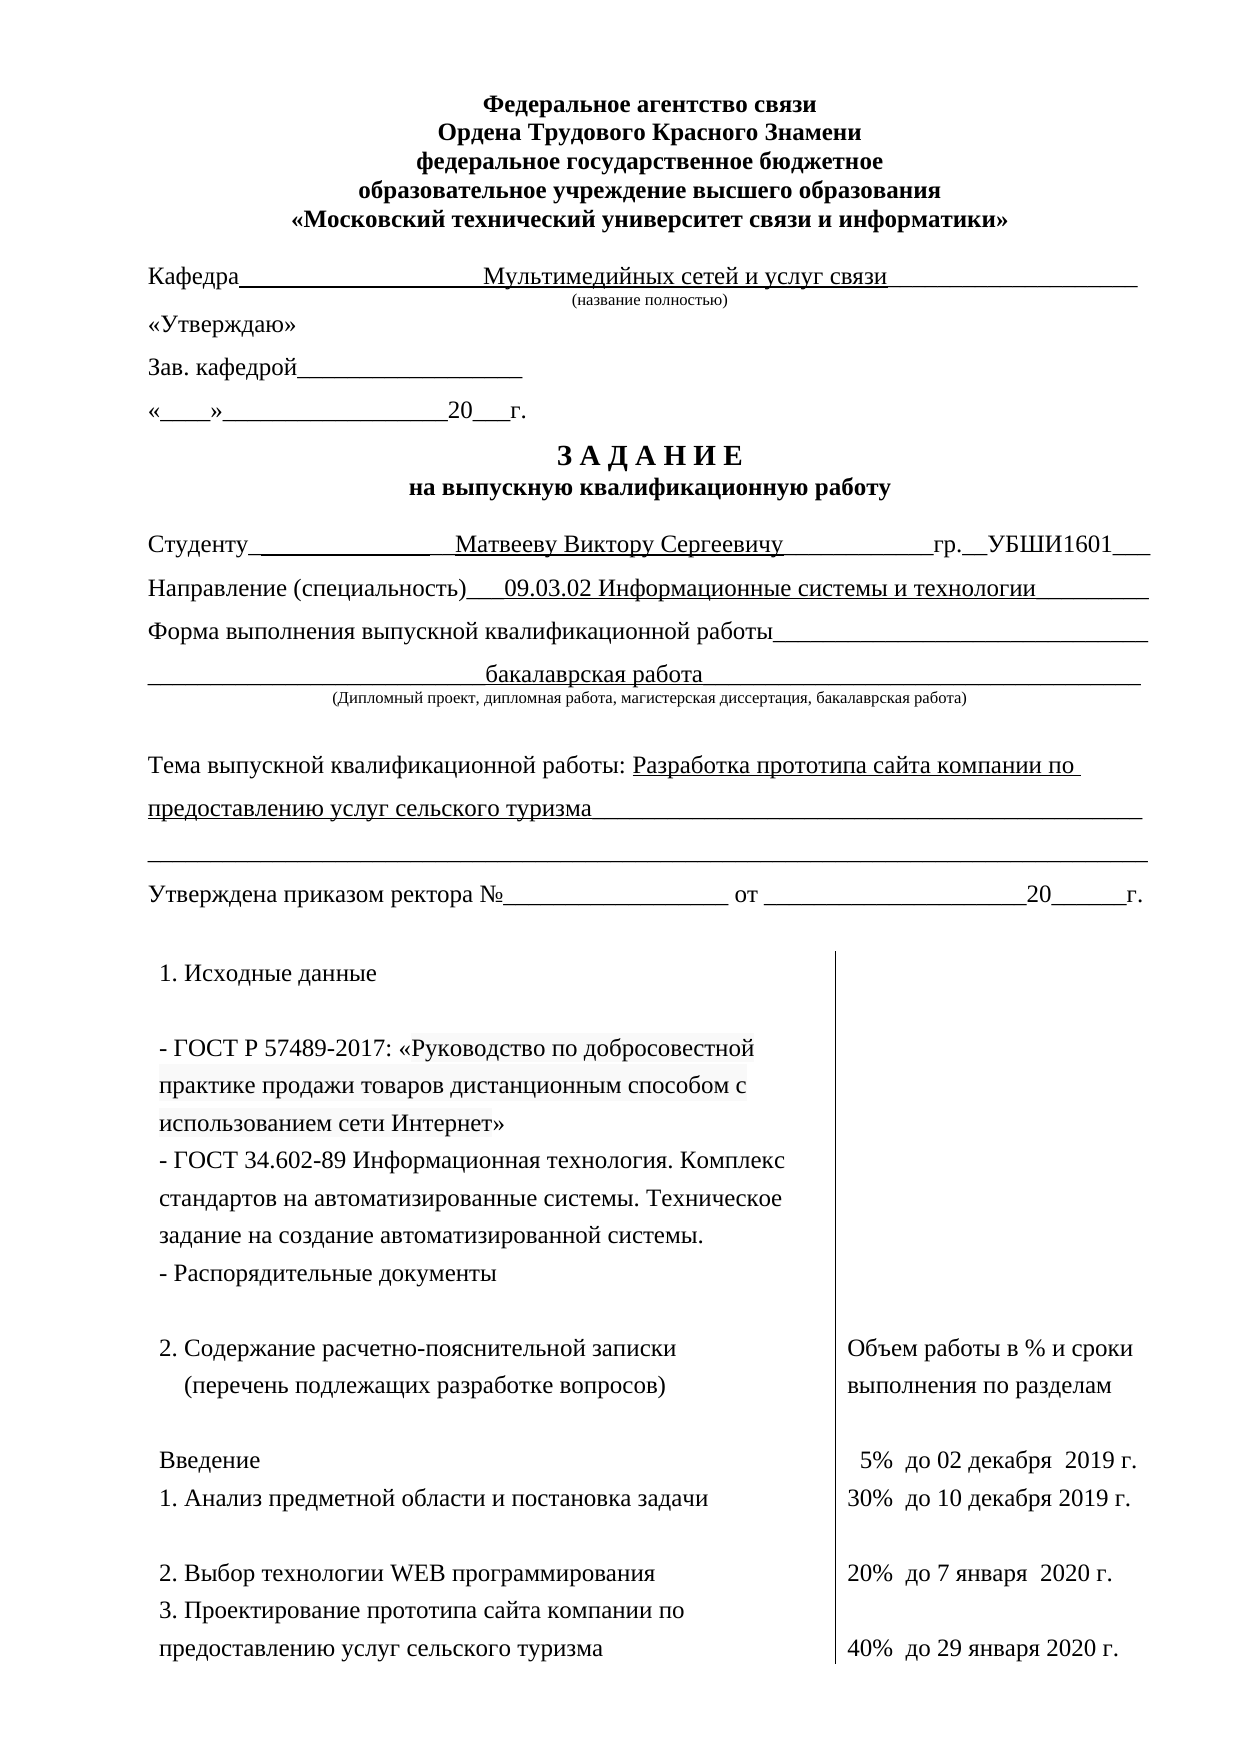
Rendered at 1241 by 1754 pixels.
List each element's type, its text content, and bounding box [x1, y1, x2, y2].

text Зав. кафедрой__________________ [148, 352, 1152, 381]
text Федеральное агентство связи [148, 89, 1152, 117]
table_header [836, 951, 1152, 1664]
text Кафедра Мультимедийных сетей и услуг связи____________________ [148, 261, 1152, 290]
text федеральное государственное бюджетное [148, 146, 1152, 175]
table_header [148, 951, 835, 1664]
text ___________________________бакалаврская работа___________________________________ [148, 659, 1152, 688]
text Утверждена приказом ректора №__________________ от _____________________20______г. [148, 879, 1152, 908]
text «____»__________________20___г. [148, 395, 1152, 424]
text образовательное учреждение высшего образования [148, 175, 1152, 204]
text Тема выпускной квалификационной работы: Разработка прототипа сайта компании по предоставлению услуг сельского туризма____________________________________________ [148, 750, 1152, 822]
text З А Д А Н И Е [148, 438, 1152, 472]
text ________________________________________________________________________________ [148, 836, 1152, 865]
text Направление (специальность)___09.03.02 Информационные системы и технологии_________ [148, 573, 1152, 601]
text Студенту_ __Матвееву Виктору Сергеевичу____________гр.__УБШИ1601___ [148, 529, 1152, 558]
text «Утверждаю» [148, 309, 1152, 338]
text (название полностью) [148, 290, 1152, 309]
text «Московский технический университет связи и информатики» [148, 204, 1152, 232]
text Форма выполнения выпускной квалификационной работы______________________________ [148, 616, 1152, 644]
text на выпускную квалификационную работу [148, 472, 1152, 501]
text (Дипломный проект, дипломная работа, магистерская диссертация, бакалаврская работа) [148, 688, 1152, 707]
text Ордена Трудового Красного Знамени [148, 117, 1152, 146]
